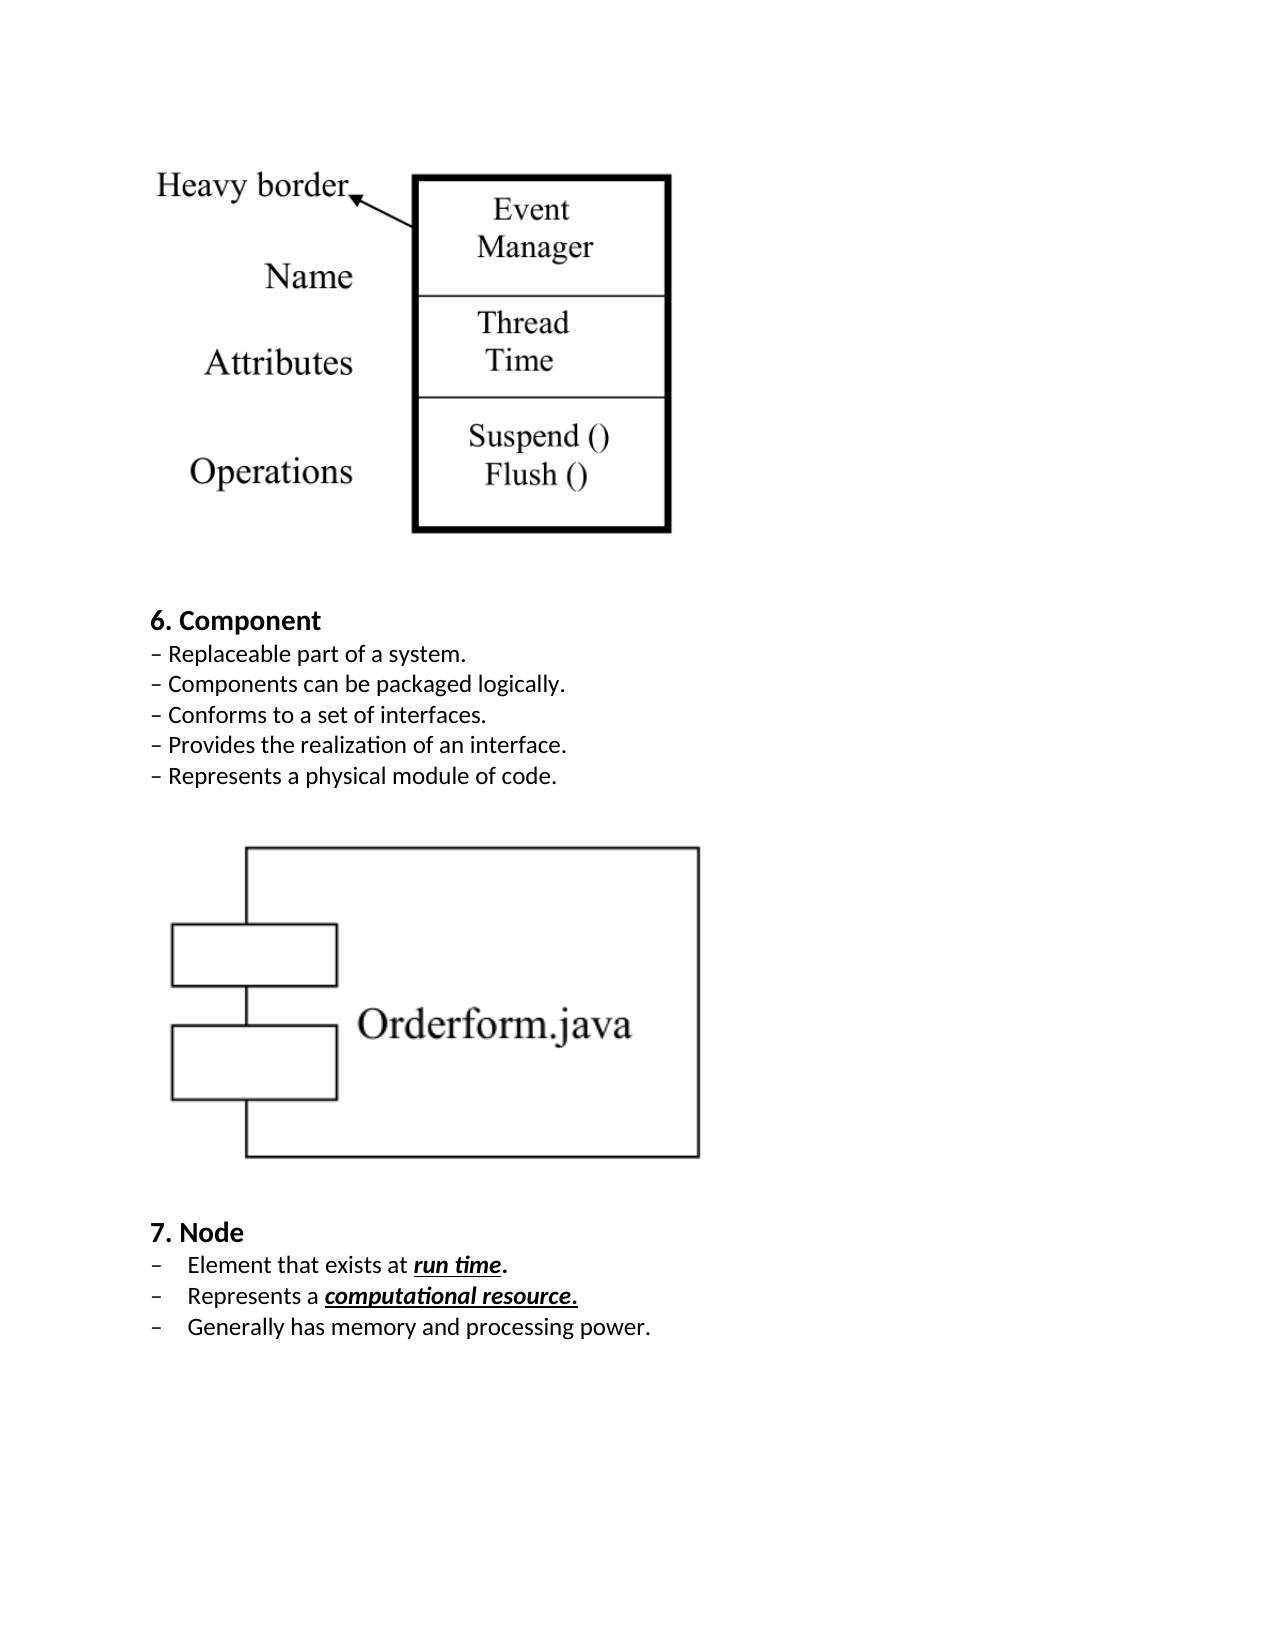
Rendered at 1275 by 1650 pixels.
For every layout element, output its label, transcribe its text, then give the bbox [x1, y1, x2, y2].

text – Represents a physical module of code. [150, 760, 1125, 791]
picture [150, 821, 730, 1186]
list Generally has memory and processing power. [150, 1311, 1125, 1341]
text – Replaceable part of a system. [150, 638, 1125, 668]
text 6. Component [150, 602, 1125, 638]
text – Components can be packaged logically. [150, 668, 1125, 699]
text – Conforms to a set of interfaces. [150, 699, 1125, 729]
list Element that exists at run time. [150, 1250, 1125, 1280]
text – Provides the realization of an interface. [150, 729, 1125, 760]
text 7. Node [150, 1214, 1125, 1250]
list Represents a computational resource. [150, 1280, 1125, 1311]
picture [150, 150, 705, 545]
